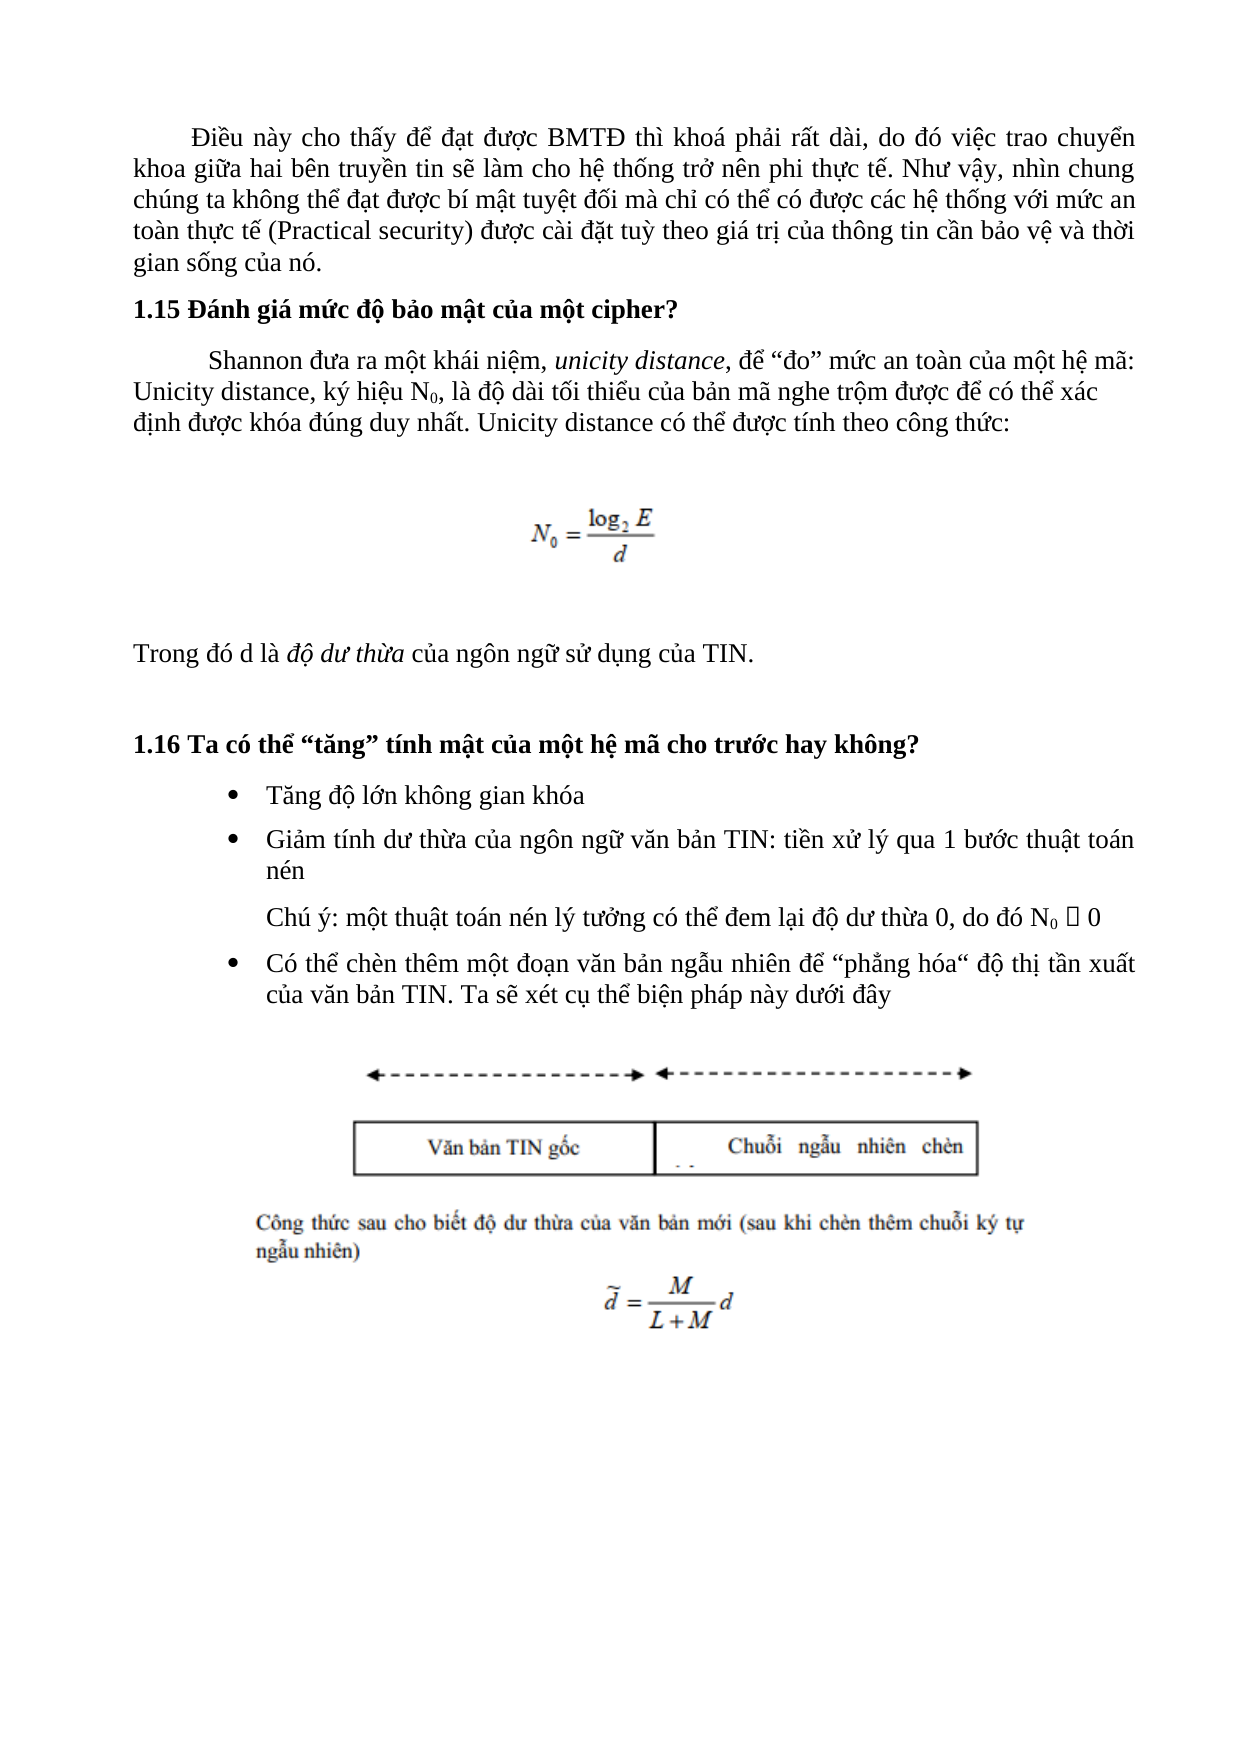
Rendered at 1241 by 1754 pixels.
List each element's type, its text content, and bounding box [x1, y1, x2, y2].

list Chú ý: một thuật toán nén lý tưởng có thể đem lại độ dư thừa 0, do đó N0  0 [266, 898, 1137, 935]
subtitle 1.15 Đánh giá mức độ bảo mật của một cipher? [133, 293, 1137, 324]
list Có thể chèn thêm một đoạn văn bản ngẫu nhiên để “phẳng hóa“ độ thị tần xuất của văn bản TIN. Ta sẽ xét cụ thể biện pháp này dưới đây [228, 947, 1137, 1010]
picture [513, 465, 704, 581]
text Shannon đưa ra một khái niệm, unicity distance, để “đo” mức an toàn của một hệ mã: Unicity distance, ký hiệu N0, là độ dài tối thiểu của bản mã nghe trộm được để có thể xác định được khóa đúng duy nhất. Unicity distance có thể được tính theo công thức: [133, 344, 1137, 438]
text Trong đó d là độ dư thừa của ngôn ngữ sử dụng của TIN. [133, 637, 1137, 668]
picture [236, 1022, 1084, 1341]
list Giảm tính dư thừa của ngôn ngữ văn bản TIN: tiền xử lý qua 1 bước thuật toán nén [228, 823, 1137, 885]
text Điều này cho thấy để đạt được BMTĐ thì khoá phải rất dài, do đó việc trao chuyển khoa giữa hai bên truyền tin sẽ làm cho hệ thống trở nên phi thực tế. Như vậy, nhìn chung chúng ta không thể đạt được bí mật tuyệt đối mà chỉ có thể có được các hệ thống với mức an toàn thực tế (Practical security) được cài đặt tuỳ theo giá trị của thông tin cần bảo vệ và thời gian sống của nó. [133, 121, 1137, 277]
subtitle 1.16 Ta có thể “tăng” tính mật của một hệ mã cho trước hay không? [133, 728, 1137, 760]
list Tăng độ lớn không gian khóa [228, 779, 1137, 811]
